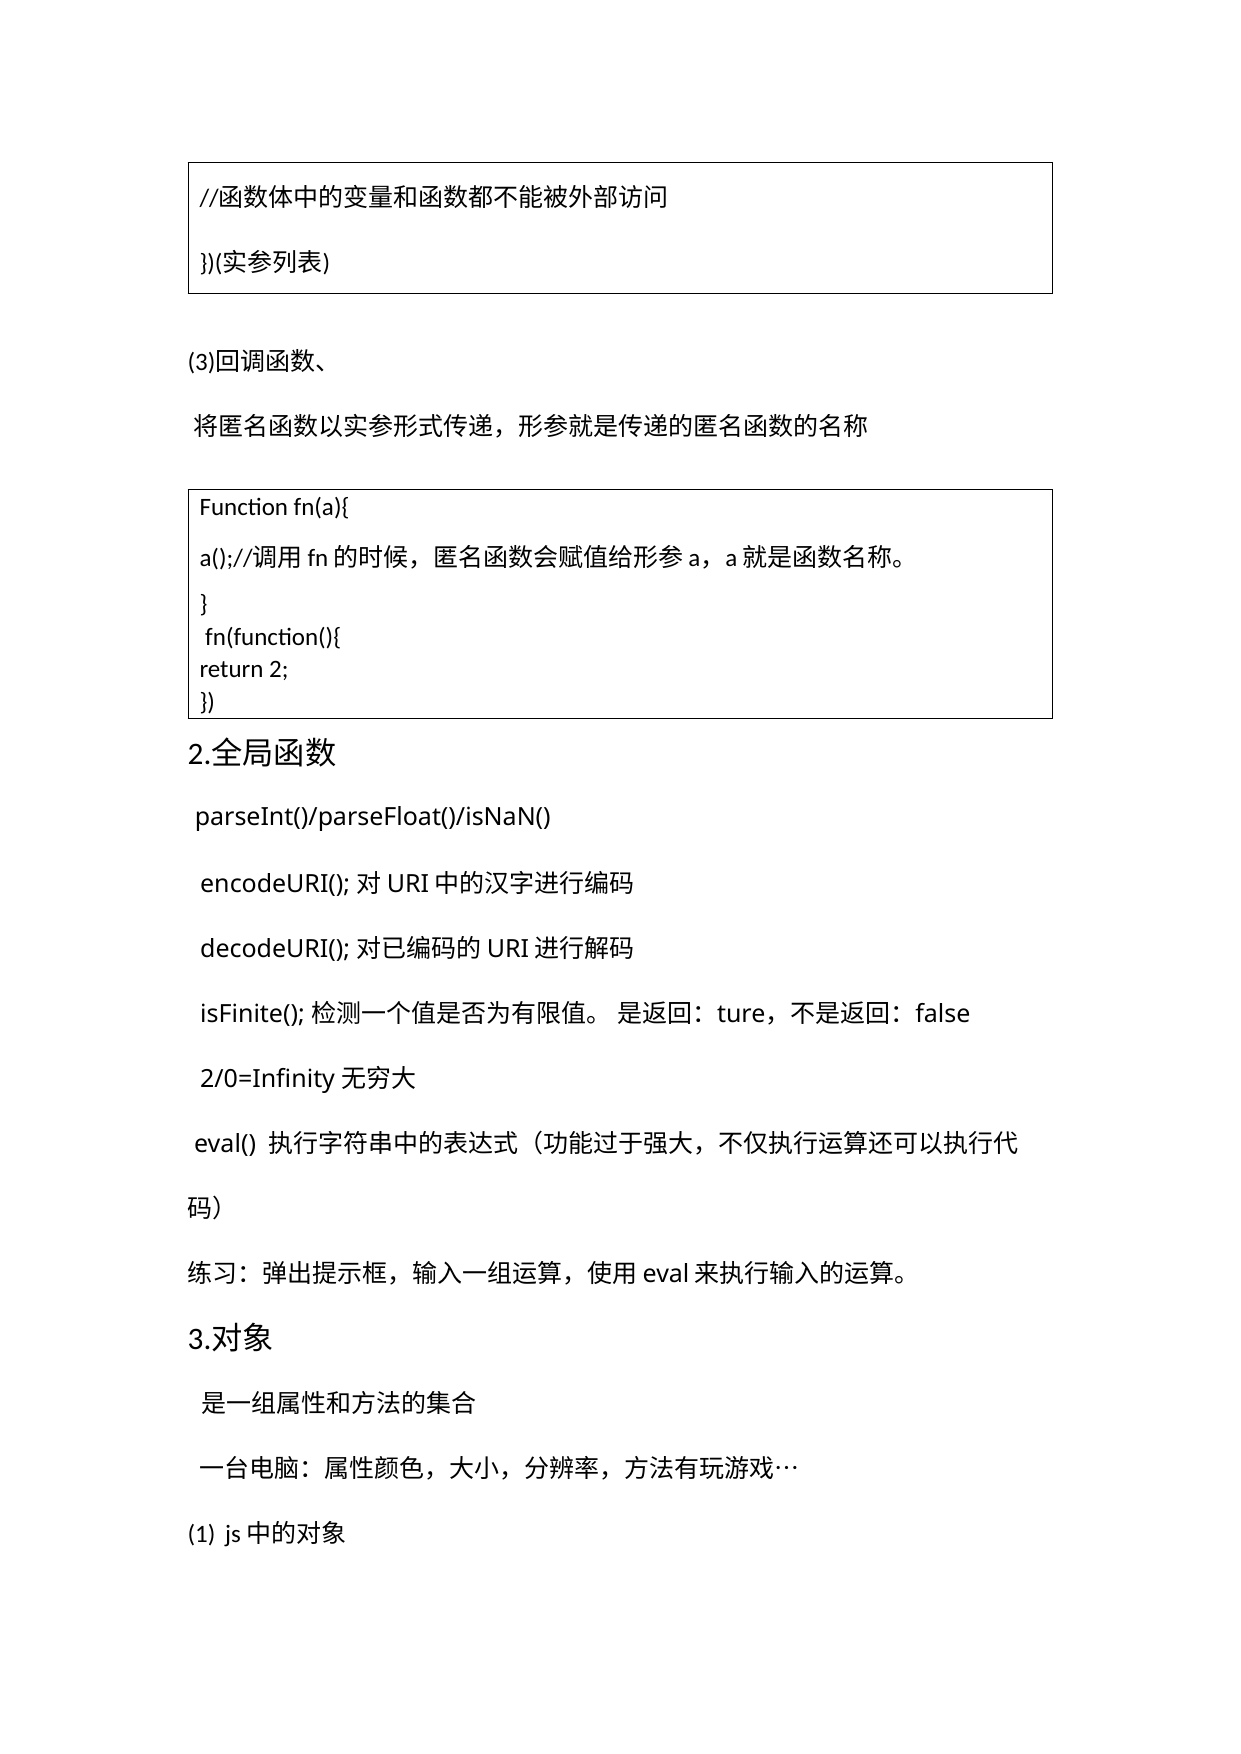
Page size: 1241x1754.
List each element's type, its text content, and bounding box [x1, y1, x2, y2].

text decodeURI(); 对已编码的URI进行解码 [187, 914, 1053, 979]
text parseInt()/parseFloat()/isNaN() [187, 784, 1053, 849]
text isFinite(); 检测一个值是否为有限值。 是返回：ture，不是返回：false [187, 979, 1053, 1044]
list js中的对象 [187, 1499, 1053, 1564]
table_header Function fn(a){ a();//调用fn的时候，匿名函数会赋值给形参a，a就是函数名称。 } fn(function(){ return 2; }) [189, 490, 1052, 718]
text 将匿名函数以实参形式传递，形参就是传递的匿名函数的名称 [187, 392, 1053, 457]
text 2.全局函数 [187, 719, 1053, 784]
text encodeURI(); 对URI中的汉字进行编码 [187, 849, 1053, 914]
text eval() 执行字符串中的表达式（功能过于强大，不仅执行运算还可以执行代码） [187, 1109, 1053, 1239]
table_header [189, 163, 1052, 293]
text 一台电脑：属性颜色，大小，分辨率，方法有玩游戏… [187, 1434, 1053, 1499]
text 是一组属性和方法的集合 [187, 1369, 1053, 1434]
text (3)回调函数、 [187, 327, 1053, 392]
text 练习：弹出提示框，输入一组运算，使用eval来执行输入的运算。 [187, 1239, 1053, 1304]
text 3.对象 [187, 1304, 1053, 1369]
text 2/0=Infinity 无穷大 [187, 1044, 1053, 1109]
